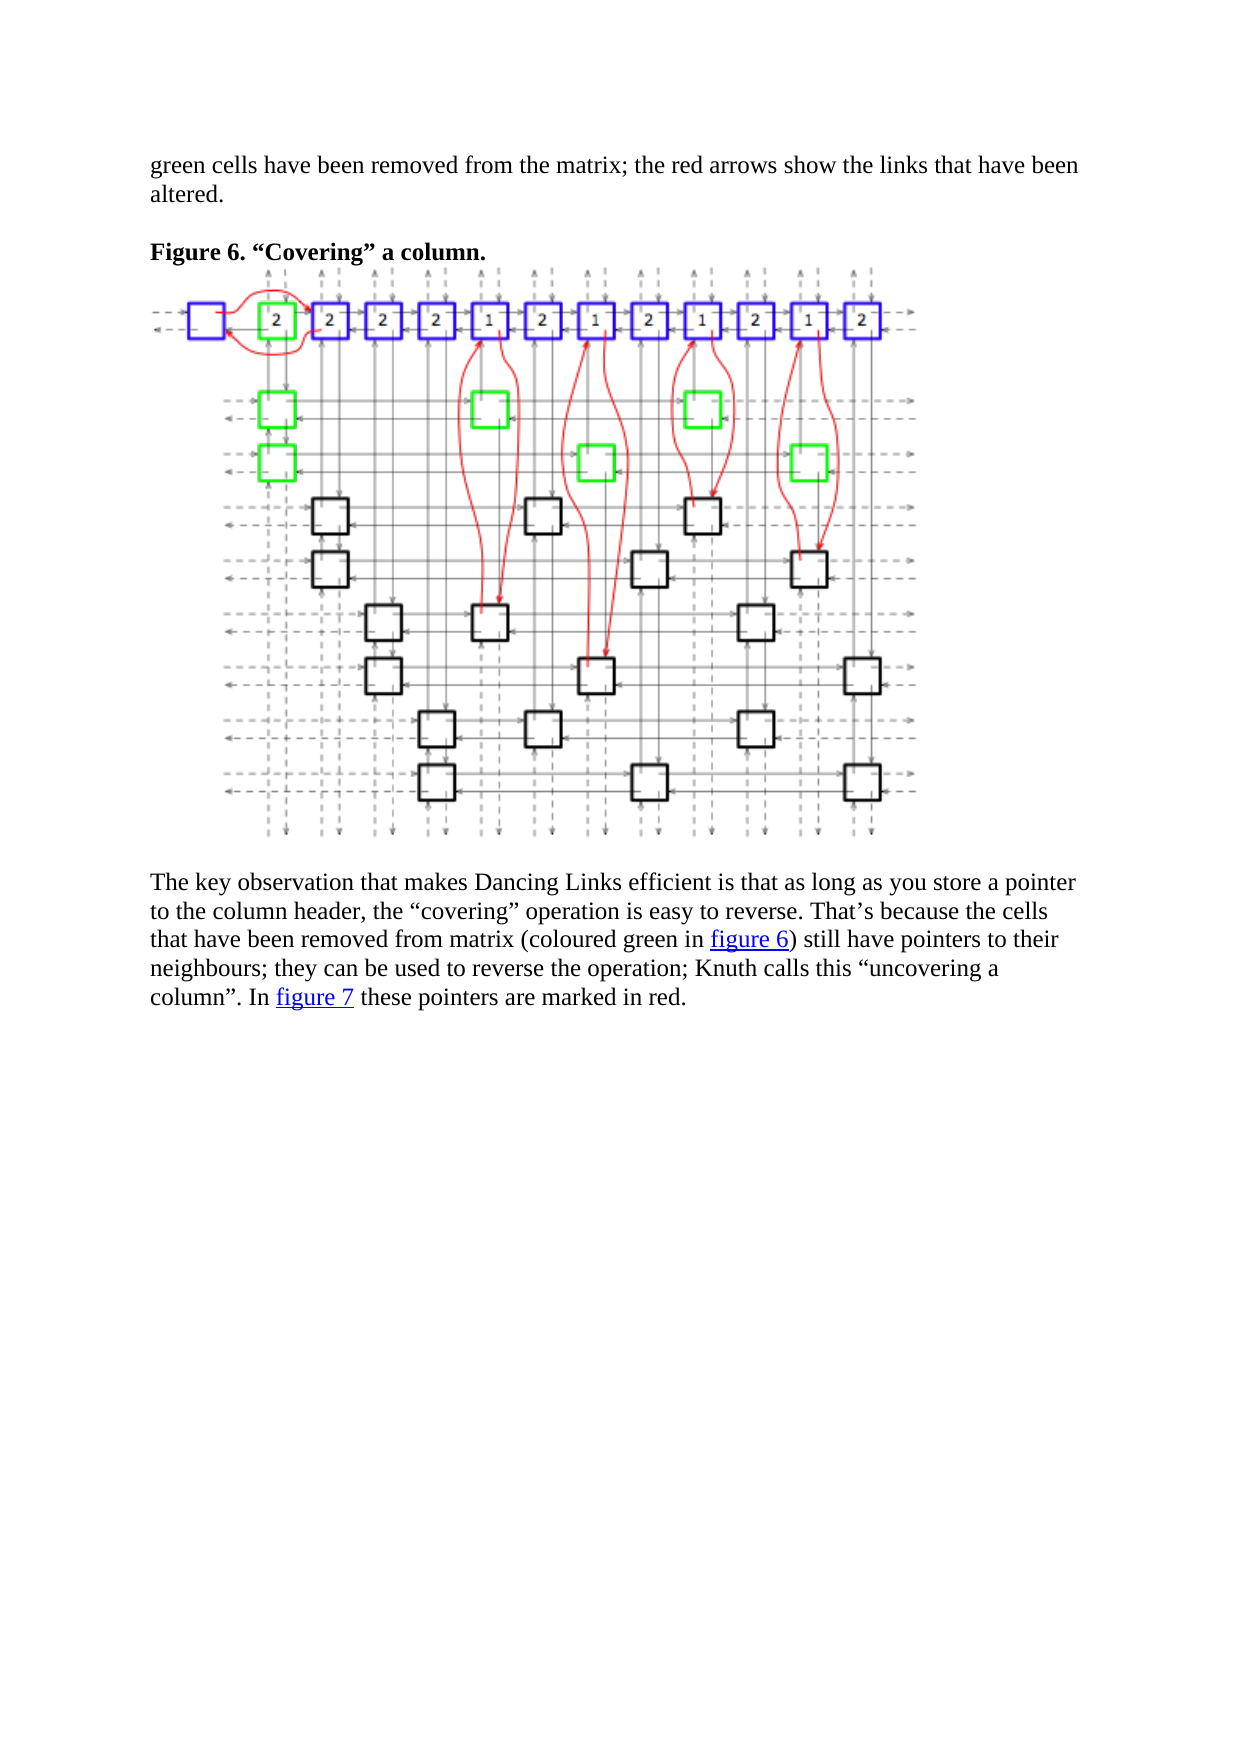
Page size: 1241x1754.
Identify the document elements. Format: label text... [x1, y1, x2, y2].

text The key observation that makes Dancing Links efficient is that as long as you store a pointer to the column header, the “covering” operation is easy to reverse. That’s because the cells that have been removed from matrix (coloured green in figure 6) still have pointers to their neighbours; they can be used to reverse the operation; Knuth calls this “uncovering a column”. In figure 7 these pointers are marked in red. [150, 867, 1090, 1011]
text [150, 150, 1090, 207]
picture [150, 265, 918, 838]
